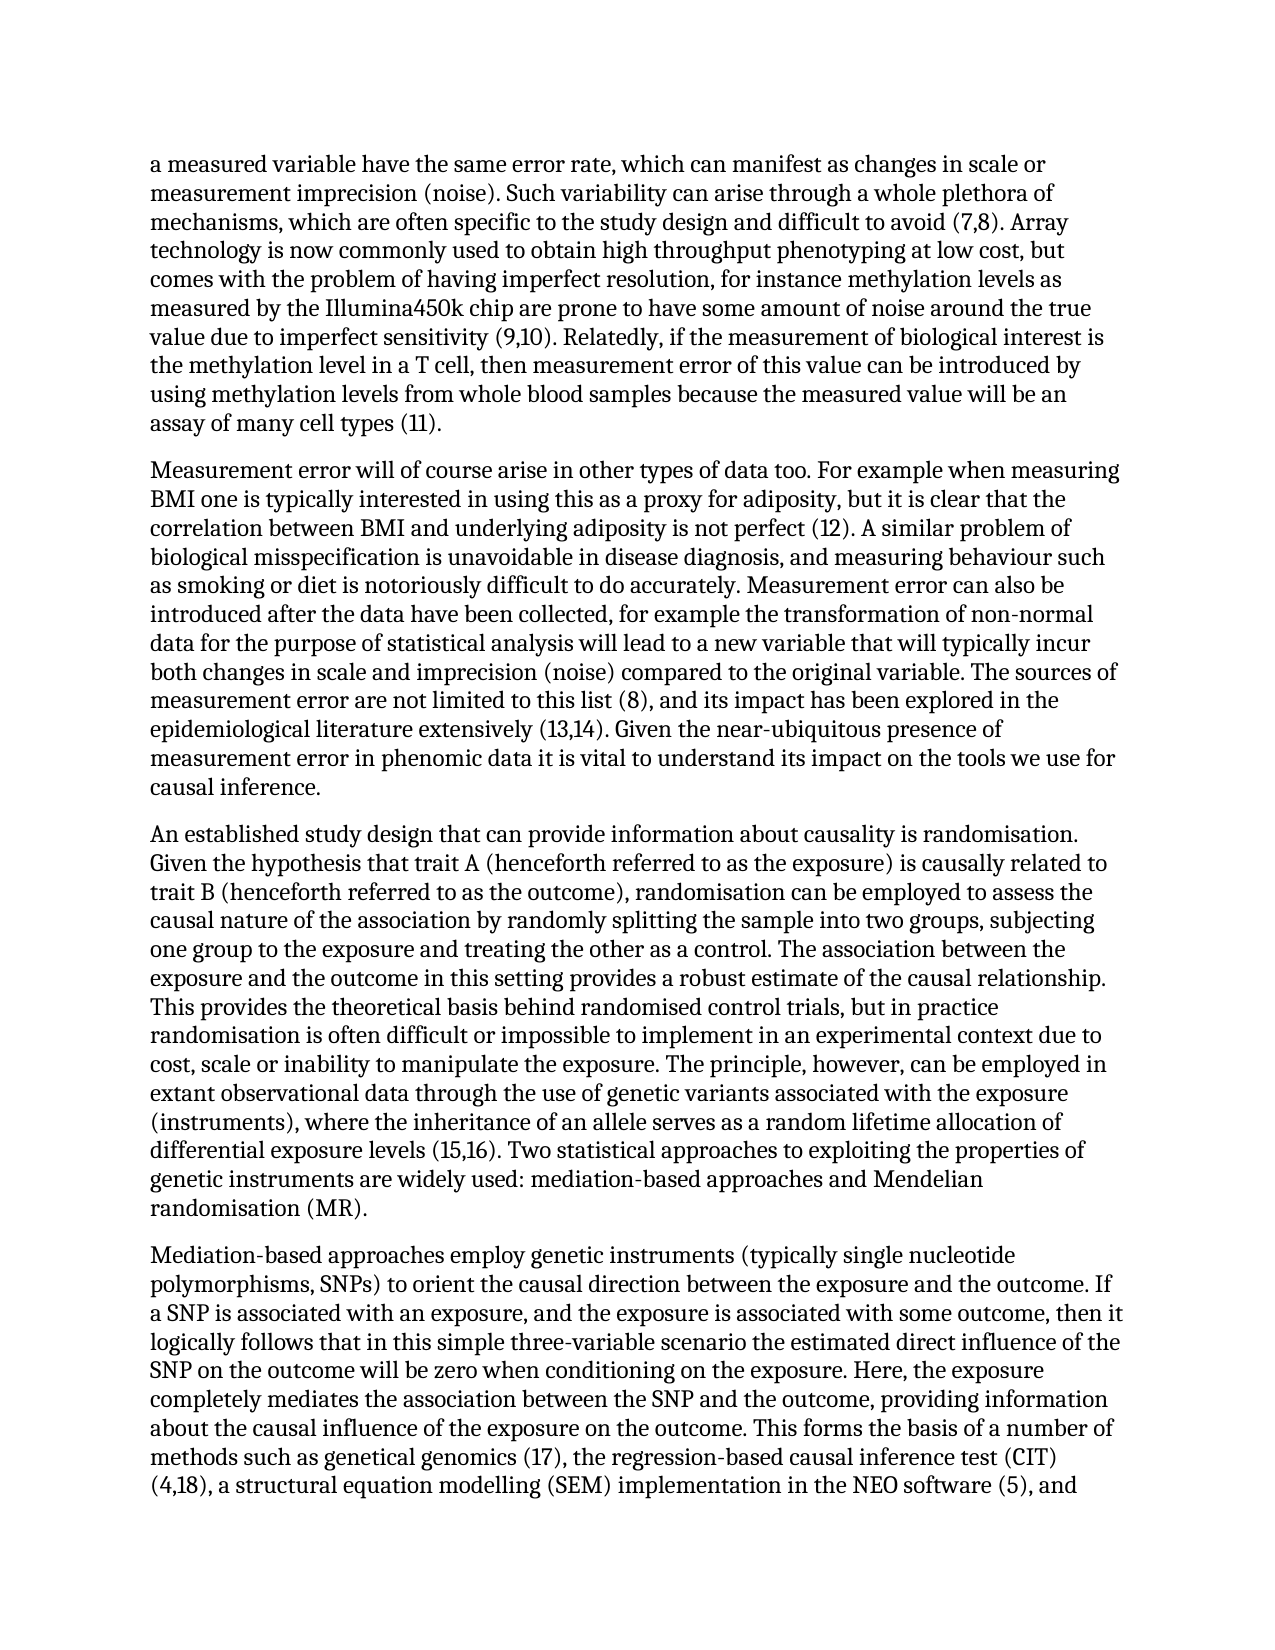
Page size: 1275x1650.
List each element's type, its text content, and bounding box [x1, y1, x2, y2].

text Measurement error will of course arise in other types of data too. For example when measuring BMI one is typically interested in using this as a proxy for adiposity, but it is clear that the correlation between BMI and underlying adiposity is not perfect (12). A similar problem of biological misspecification is unavoidable in disease diagnosis, and measuring behaviour such as smoking or diet is notoriously difficult to do accurately. Measurement error can also be introduced after the data have been collected, for example the transformation of non-normal data for the purpose of statistical analysis will lead to a new variable that will typically incur both changes in scale and imprecision (noise) compared to the original variable. The sources of measurement error are not limited to this list (8), and its impact has been explored in the epidemiological literature extensively (13,14). Given the near-ubiquitous presence of measurement error in phenomic data it is vital to understand its impact on the tools we use for causal inference. [150, 456, 1125, 801]
